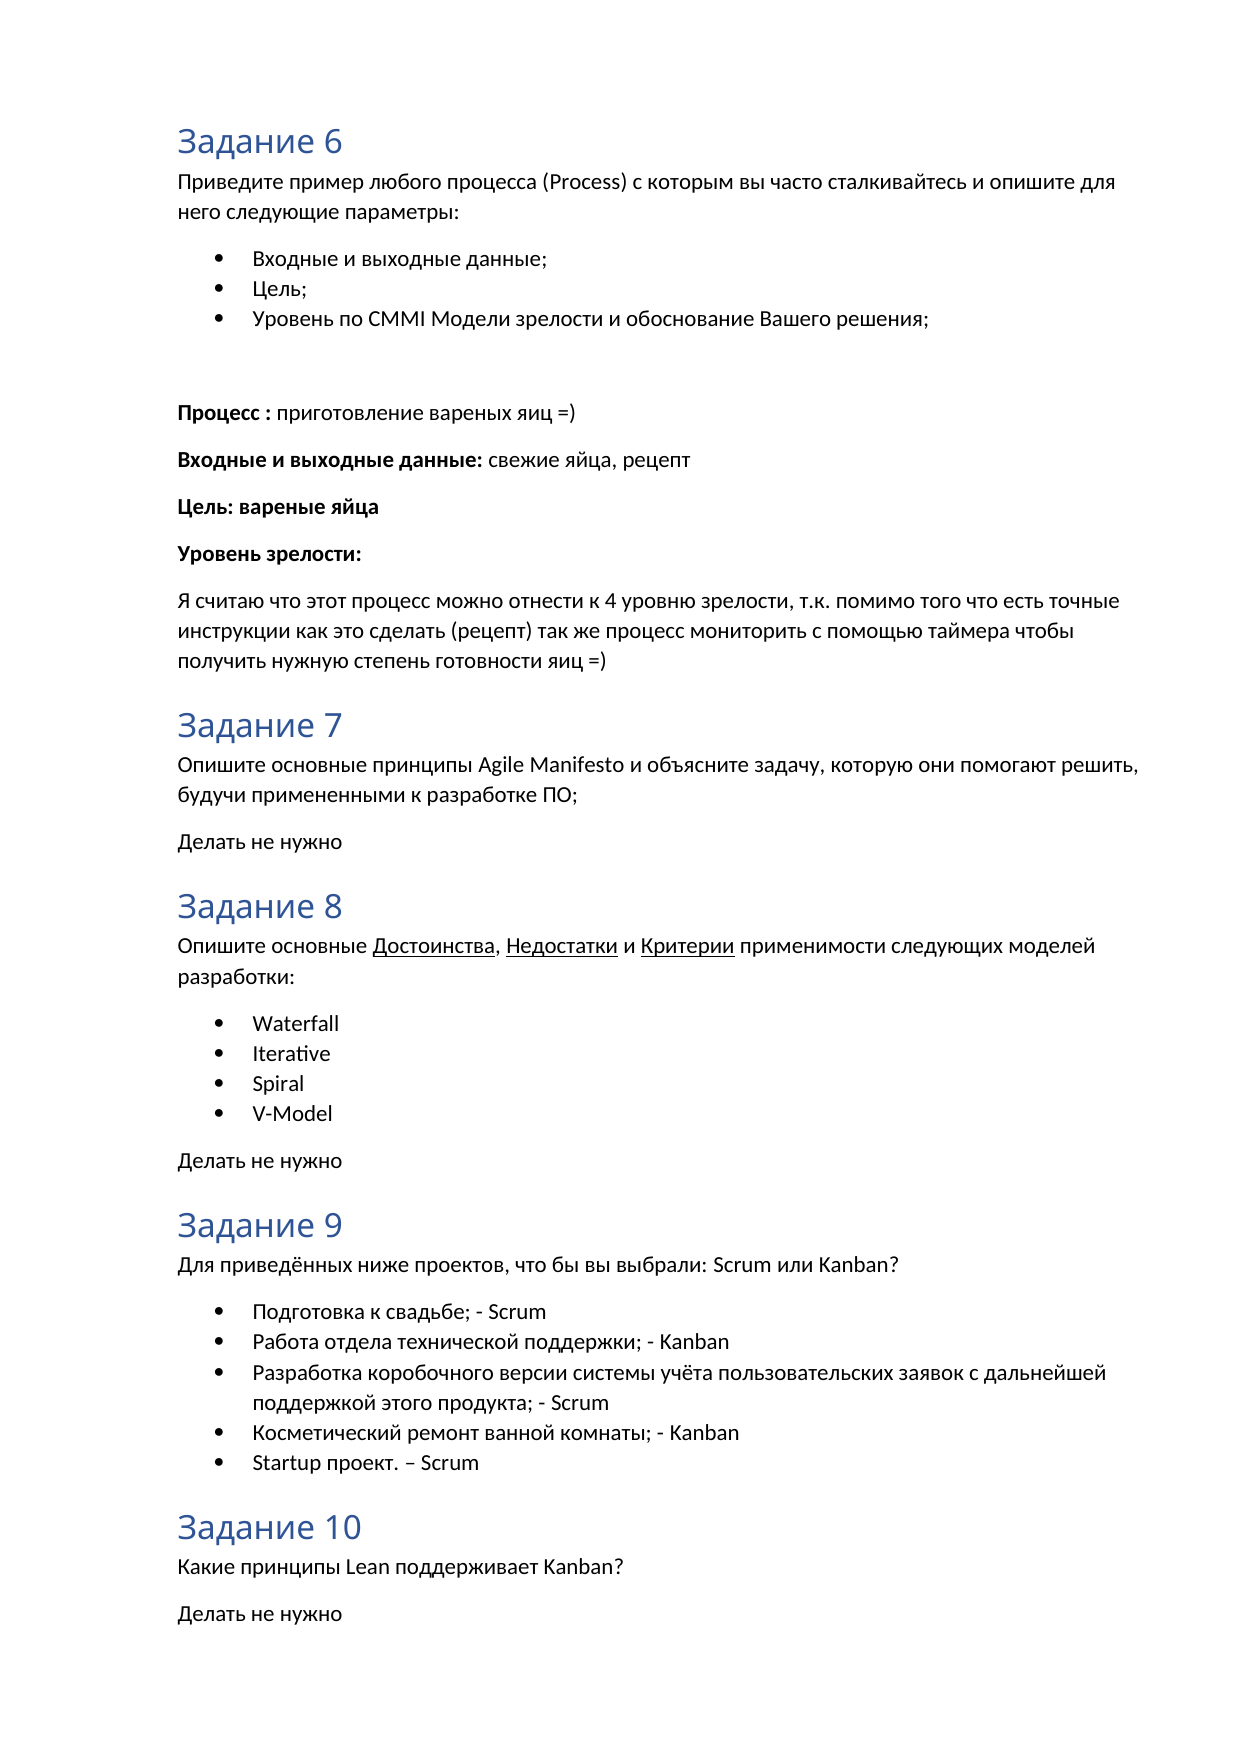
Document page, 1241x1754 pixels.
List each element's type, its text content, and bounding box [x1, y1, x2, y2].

list V-Model [215, 1099, 1152, 1127]
text Опишите основные Достоинства, Недостатки и Критерии применимости следующих моделей разработки: [177, 932, 1152, 990]
list Цель; [215, 274, 1152, 302]
subtitle Задание 7 [177, 701, 1152, 747]
list Waterfall [215, 1009, 1152, 1037]
list Косметический ремонт ванной комнаты; - Kanban [215, 1418, 1152, 1446]
list Iterative [215, 1039, 1152, 1067]
text Делать не нужно [177, 1599, 1152, 1627]
list Подготовка к свадьбе; - Scrum [215, 1297, 1152, 1325]
text Какие принципы Lean поддерживает Kanban? [177, 1552, 1152, 1581]
list Startup проект. – Scrum [215, 1448, 1152, 1476]
text Опишите основные принципы Agile Manifesto и объясните задачу, которую они помогают решить, будучи примененными к разработке ПО; [177, 750, 1152, 809]
list Разработка коробочного версии системы учёта пользовательских заявок с дальнейшей поддержкой этого продукта; - Scrum [215, 1358, 1152, 1416]
text Делать не нужно [177, 1146, 1152, 1174]
subtitle Задание 10 [177, 1503, 1152, 1549]
subtitle Задание 9 [177, 1201, 1152, 1247]
text Приведите пример любого процесса (Process) с которым вы часто сталкивайтесь и опишите для него следующие параметры: [177, 167, 1152, 225]
text Входные и выходные данные: свежие яйца, рецепт [177, 445, 1152, 473]
list Уровень по CMMI Модели зрелости и обоснование Вашего решения; [215, 304, 1152, 333]
text Процесс : приготовление вареных яиц =) [177, 398, 1152, 426]
text Для приведённых ниже проектов, что бы вы выбрали: Scrum или Kanban? [177, 1250, 1152, 1278]
list Работа отдела технической поддержки; - Kanban [215, 1327, 1152, 1356]
text Цель: вареные яйца [177, 492, 1152, 520]
list Spiral [215, 1069, 1152, 1097]
subtitle Задание 6 [177, 118, 1152, 163]
text Уровень зрелости: [177, 539, 1152, 567]
text Делать не нужно [177, 827, 1152, 856]
subtitle Задание 8 [177, 883, 1152, 928]
list Входные и выходные данные; [215, 244, 1152, 272]
text Я считаю что этот процесс можно отнести к 4 уровню зрелости, т.к. помимо того что есть точные инструкции как это сделать (рецепт) так же процесс мониторить с помощью таймера чтобы получить нужную степень готовности яиц =) [177, 586, 1152, 674]
